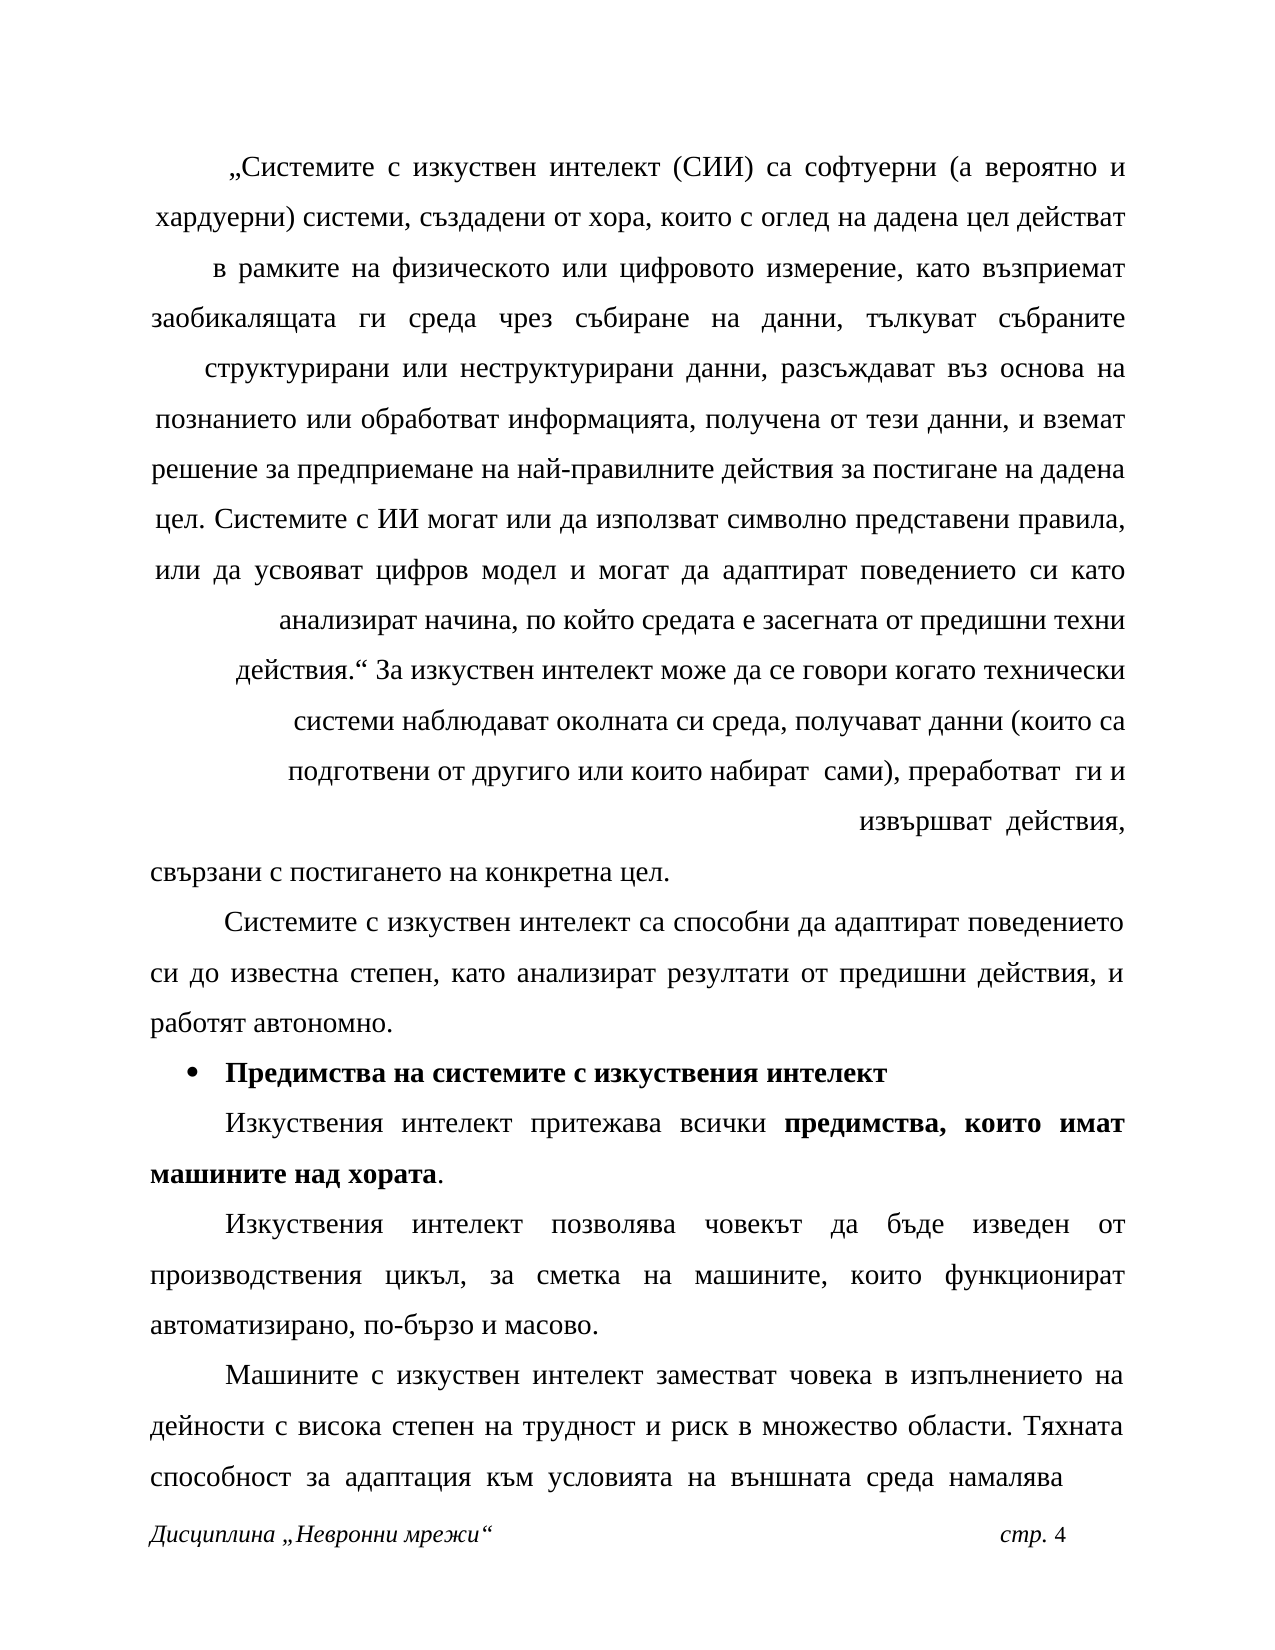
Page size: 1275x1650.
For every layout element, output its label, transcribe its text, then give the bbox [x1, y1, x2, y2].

subtitle Предимства на системите с изкуствения интелект [187, 1055, 1239, 1089]
text свързани с постигането на конкретна цел. [150, 854, 1239, 887]
text „Системите с изкуствен интелект (СИИ) са софтуерни (а вероятно и хардуерни) системи, създадени от хора, които с оглед на дадена цел действат в рамките на физическото или цифровото измерение, като възприемат заобикалящата ги среда чрез събиране на данни, тълкуват събраните структурирани или неструктурирани данни, разсъждават въз основа на познанието или обработват информацията, получена от тези данни, и вземат решение за предприемане на най-правилните действия за постигане на дадена цел. Системите с ИИ могат или да използват символно представени правила, или да усвояват цифров модел и могат да адаптират поведението си като анализират начина, по който средата е засегната от предишни техни действия.“ За изкуствен интелект може да се говори когато технически системи наблюдават околната си среда, получават данни (които са подготвени от другиго или които набират сами), преработват ги и извършват действия, [150, 149, 1125, 837]
text Изкуствения интелект притежава всички предимства, които имат машините над хората. [150, 1105, 1125, 1189]
text Изкуствения интелект позволява човекът да бъде изведен от производствения цикъл, за сметка на машините, които функционират автоматизирано, по-бързо и масово. [150, 1207, 1125, 1341]
text Системите с изкуствен интелект са способни да адаптират поведението си до известна степен, като анализират резултати от предишни действия, и работят автономно. [150, 904, 1125, 1038]
text Машините с изкуствен интелект заместват човека в изпълнението на дейности с висока степен на трудност и риск в множество области. Тяхната способност за адаптация към условията на външната среда намалява [150, 1357, 1124, 1492]
